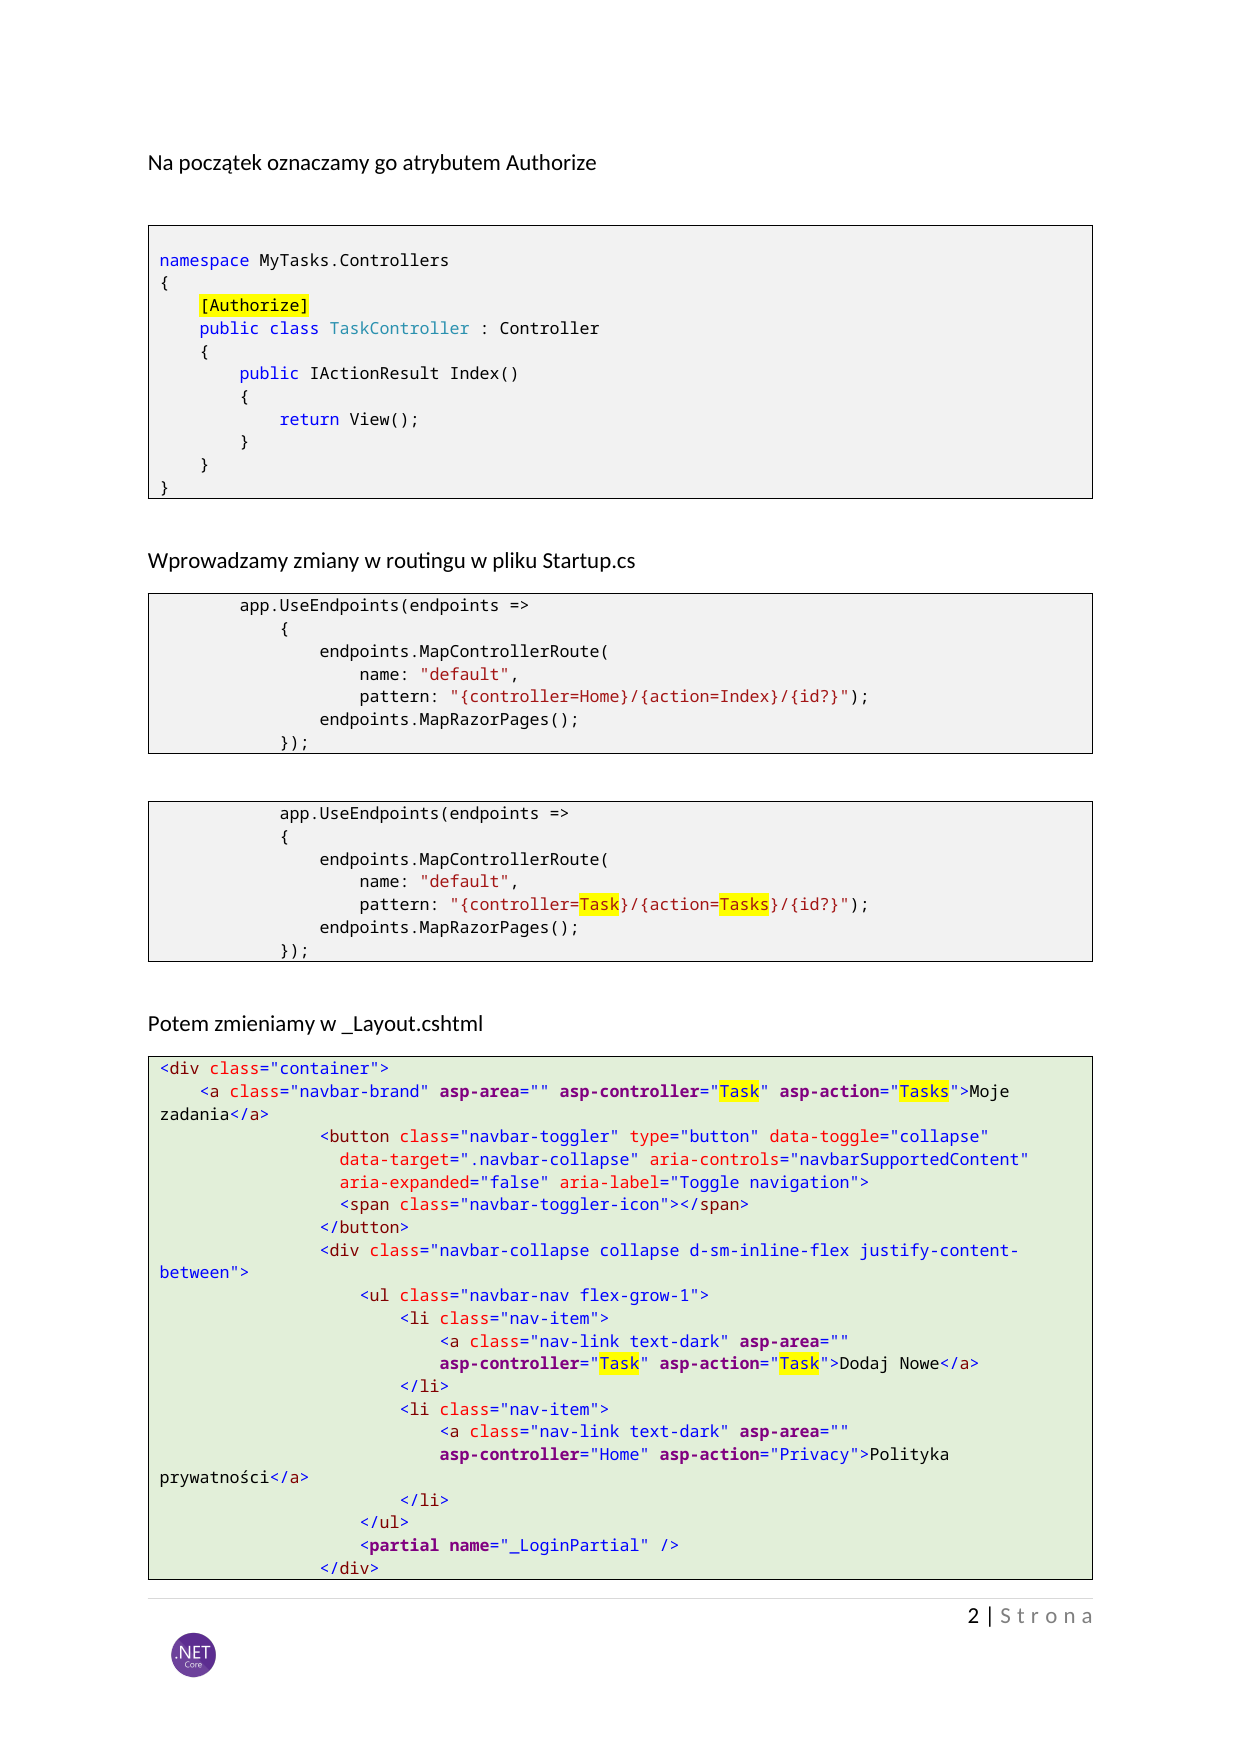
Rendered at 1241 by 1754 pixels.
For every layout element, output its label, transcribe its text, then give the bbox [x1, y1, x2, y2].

table_header app.UseEndpoints(endpoints => { endpoints.MapControllerRoute( name: "default", pattern: "{controller=Home}/{action=Index}/{id?}"); endpoints.MapRazorPages(); }); [149, 594, 1092, 753]
table_header app.UseEndpoints(endpoints => { endpoints.MapControllerRoute( name: "default", pattern: "{controller=Task}/{action=Tasks}/{id?}"); endpoints.MapRazorPages(); }); [149, 802, 1092, 961]
text Na początek oznaczamy go atrybutem Authorize [148, 148, 1093, 206]
text Wprowadzamy zmiany w routingu w pliku Startup.cs [148, 546, 1093, 574]
picture [147, 1629, 240, 1681]
table_header <div class="container"> <a class="navbar-brand" asp-area="" asp-controller="Task" asp-action="Tasks">Moje zadania</a> <button class="navbar-toggler" type="button" data-toggle="collapse" data-target=".navbar-collapse" aria-controls="navbarSupportedContent" aria-expanded="false" aria-label="Toggle navigation"> <span class="navbar-toggler-icon"></span> </button> <div class="navbar-collapse collapse d-sm-inline-flex justify-content-between"> <ul class="navbar-nav flex-grow-1"> <li class="nav-item"> <a class="nav-link text-dark" asp-area="" asp-controller="Task" asp-action="Task">Dodaj Nowe</a> </li> <li class="nav-item"> <a class="nav-link text-dark" asp-area="" asp-controller="Home" asp-action="Privacy">Polityka prywatności</a> </li> </ul> <partial name="_LoginPartial" /> </div> [149, 1057, 1092, 1579]
text Potem zmieniamy w _Layout.cshtml [148, 1009, 1093, 1037]
table_header namespace MyTasks.Controllers { [Authorize] public class TaskController : Controller { public IActionResult Index() { return View(); } } } [149, 226, 1092, 498]
